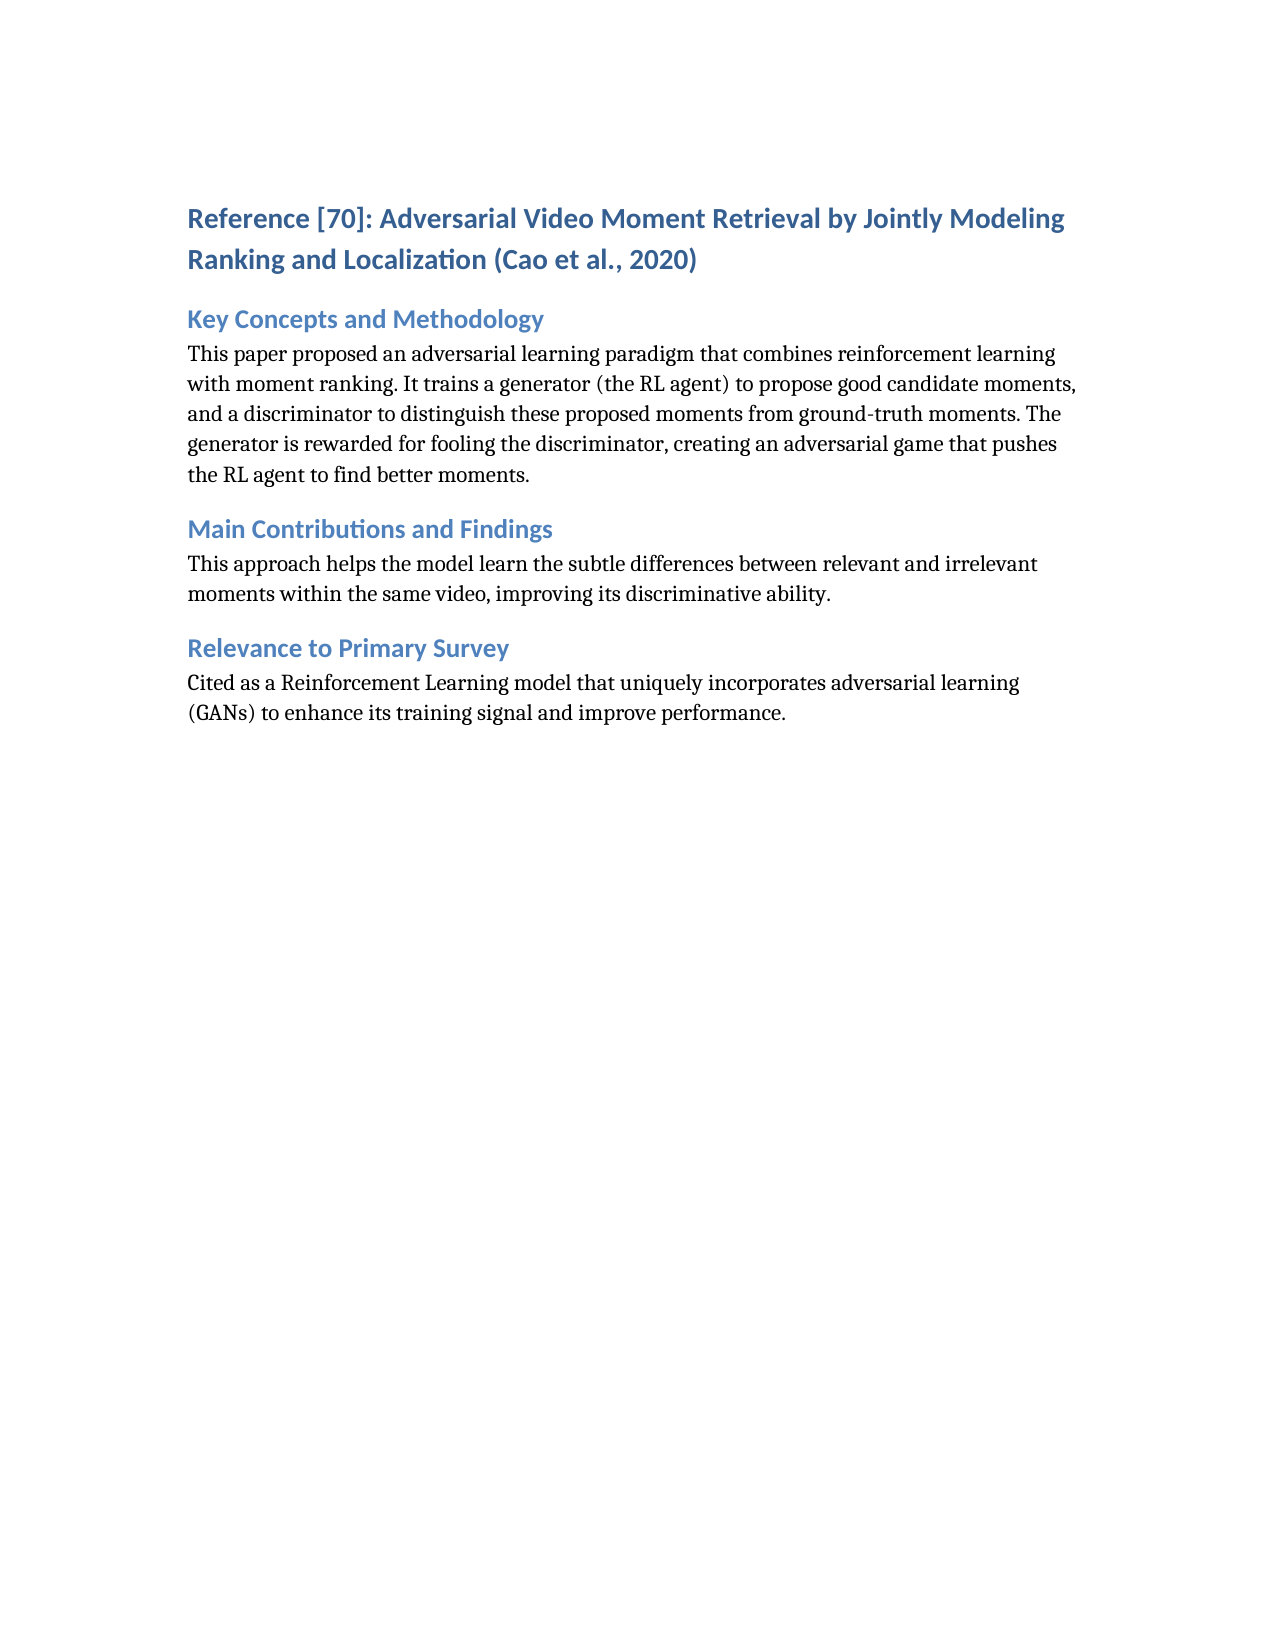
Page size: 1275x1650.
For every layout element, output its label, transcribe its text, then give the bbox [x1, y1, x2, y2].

text This approach helps the model learn the subtle differences between relevant and irrelevant moments within the same video, improving its discriminative ability. [187, 550, 1087, 607]
text Cited as a Reinforcement Learning model that uniquely incorporates adversarial learning (GANs) to enhance its training signal and improve performance. [187, 669, 1087, 726]
subtitle Main Contributions and Findings [187, 512, 1087, 546]
subtitle Reference [70]: Adversarial Video Moment Retrieval by Jointly Modeling Ranking and Localization (Cao et al., 2020) [187, 200, 1087, 277]
text This paper proposed an adversarial learning paradigm that combines reinforcement learning with moment ranking. It trains a generator (the RL agent) to propose good candidate moments, and a discriminator to distinguish these proposed moments from ground-truth moments. The generator is rewarded for fooling the discriminator, creating an adversarial game that pushes the RL agent to find better moments. [187, 341, 1087, 488]
subtitle Relevance to Primary Survey [187, 632, 1087, 665]
subtitle Key Concepts and Methodology [187, 303, 1087, 336]
